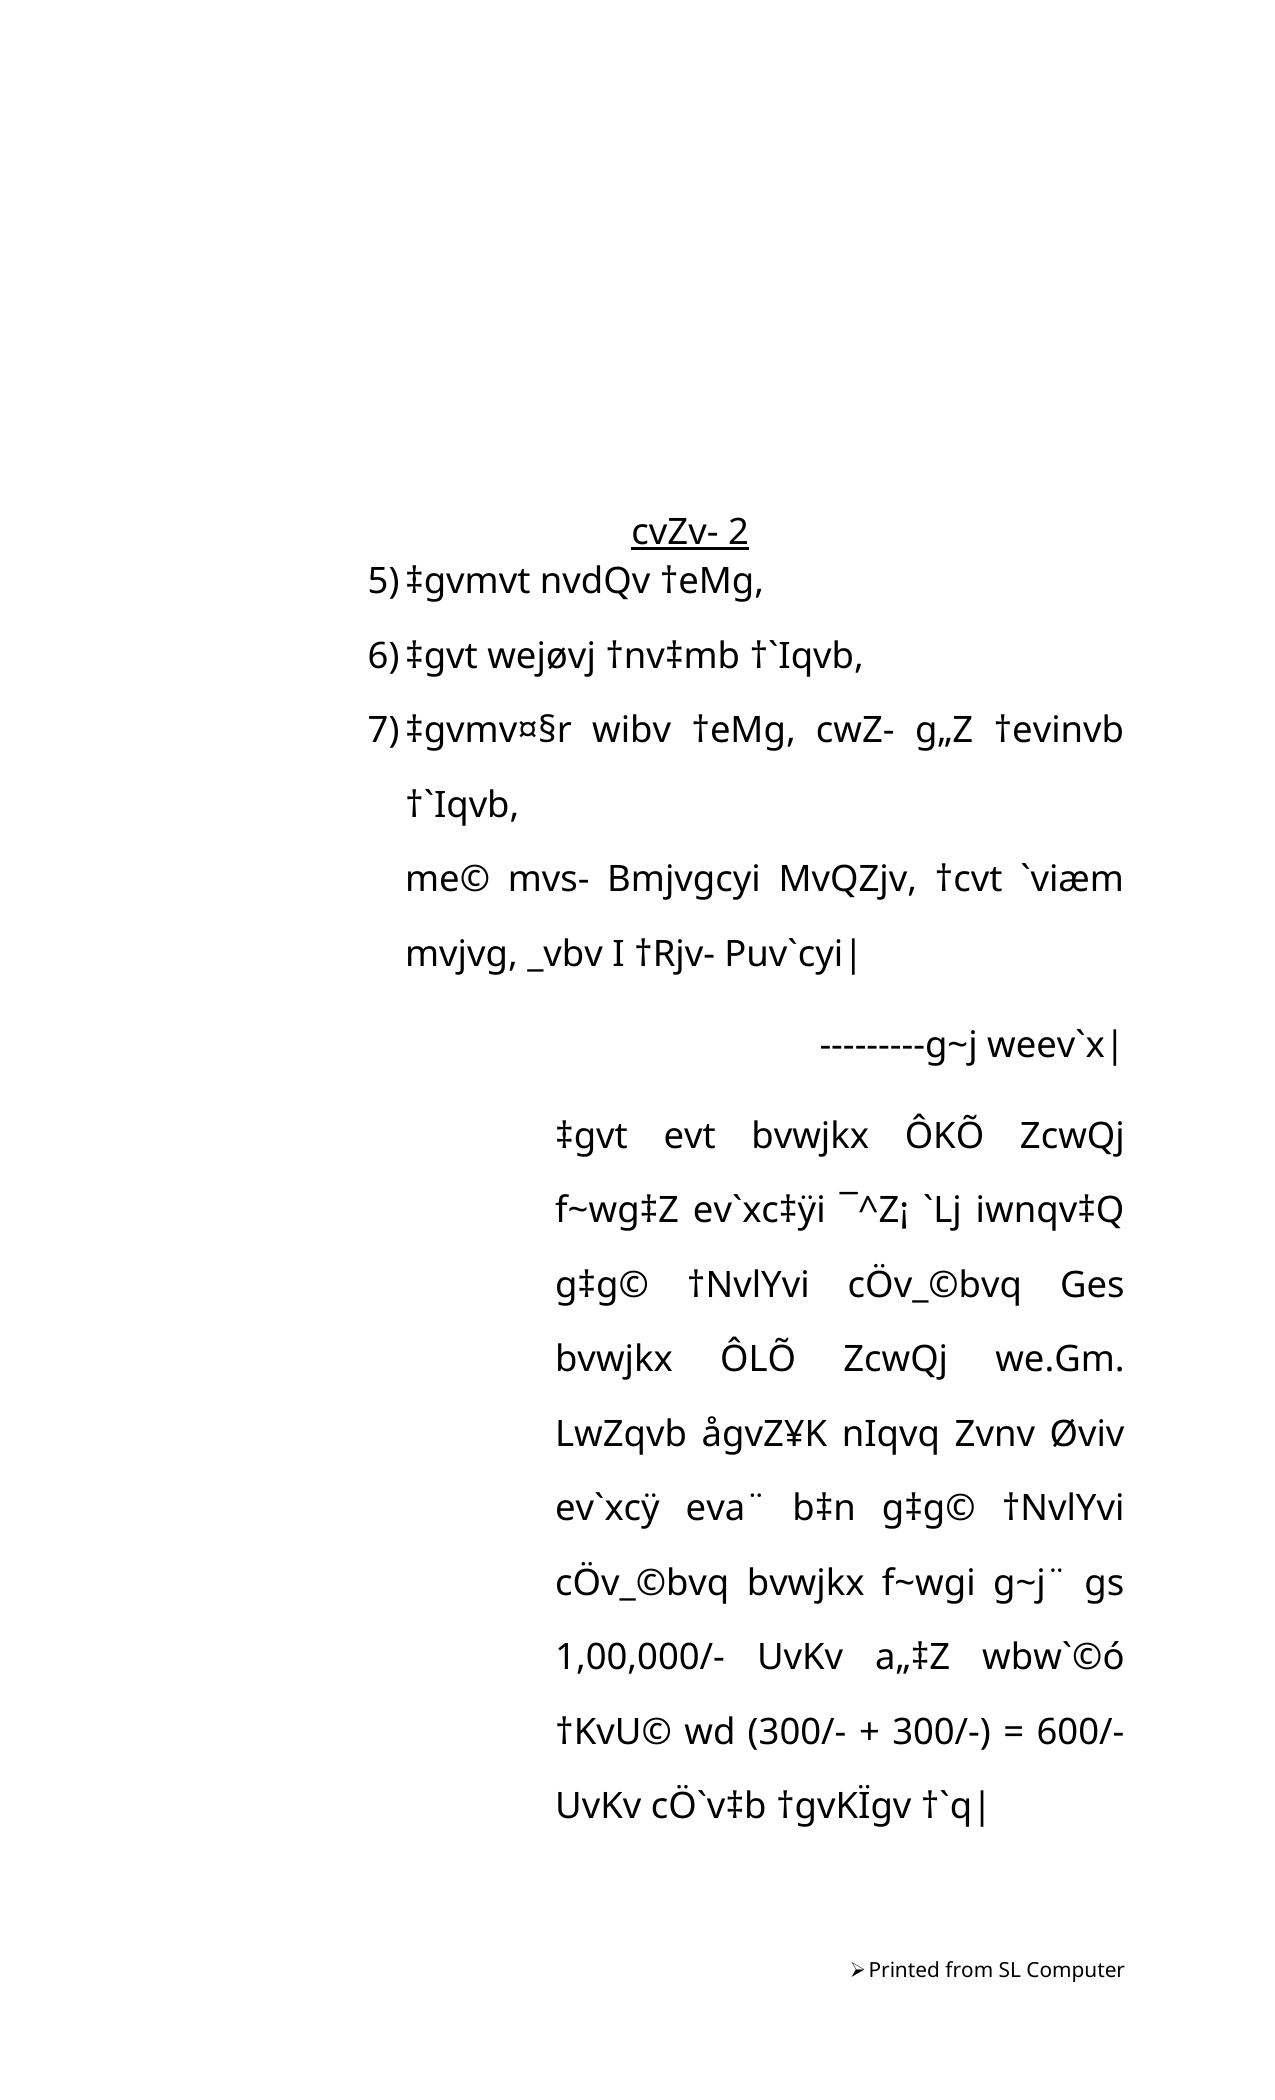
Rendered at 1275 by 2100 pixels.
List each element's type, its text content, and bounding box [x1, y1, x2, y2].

text ‡gvt evt bvwjkx ÔKÕ ZcwQj f~wg‡Z ev`xc‡ÿi ¯^Z¡ `Lj iwnqv‡Q g‡g© †NvlYvi cÖv_©bvq Ges bvwjkx ÔLÕ ZcwQj we.Gm. LwZqvb ågvZ¥K nIqvq Zvnv Øviv ev`xcÿ eva¨ b‡n g‡g© †NvlYvi cÖv_©bvq bvwjkx f~wgi g~j¨ gs 1,00,000/- UvKv a„‡Z wbw`©ó †KvU© wd (300/- + 300/-) = 600/- UvKv cÖ`v‡b †gvKÏgv †`q| [555, 1109, 1125, 1829]
list ‡gvmvt nvdQv †eMg, [367, 555, 1125, 604]
text ---------g~j weev`x| [255, 1018, 1125, 1068]
list ‡gvt wejøvj †nv‡mb †`Iqvb, [367, 629, 1125, 679]
list ‡gvmv¤§r wibv †eMg, cwZ- g„Z †evinvb †`Iqvb, [367, 704, 1125, 828]
list me© mvs- Bmjvgcyi MvQZjv, †cvt `viæm mvjvg, _vbv I †Rjv- Puv`cyi| [405, 853, 1125, 977]
